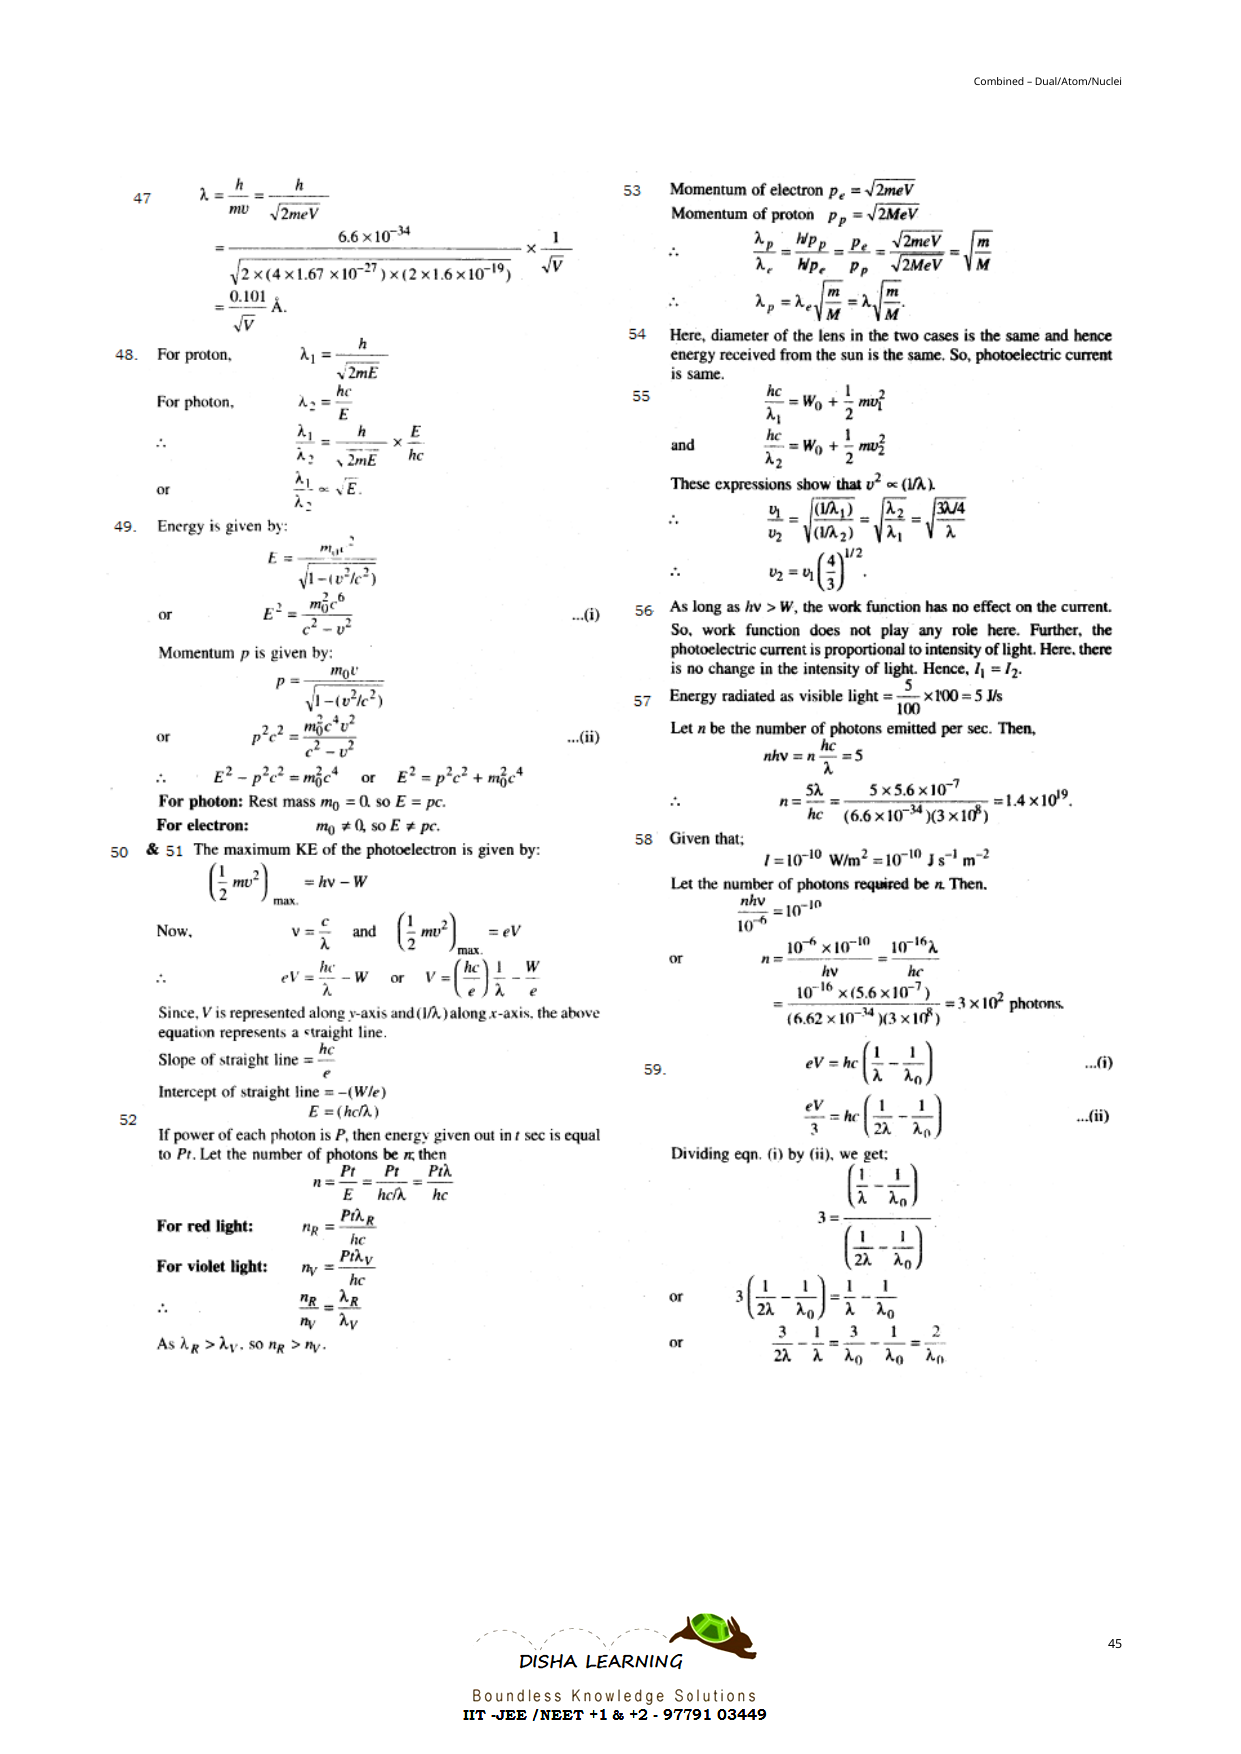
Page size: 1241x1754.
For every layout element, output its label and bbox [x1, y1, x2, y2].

picture [100, 170, 1140, 1376]
